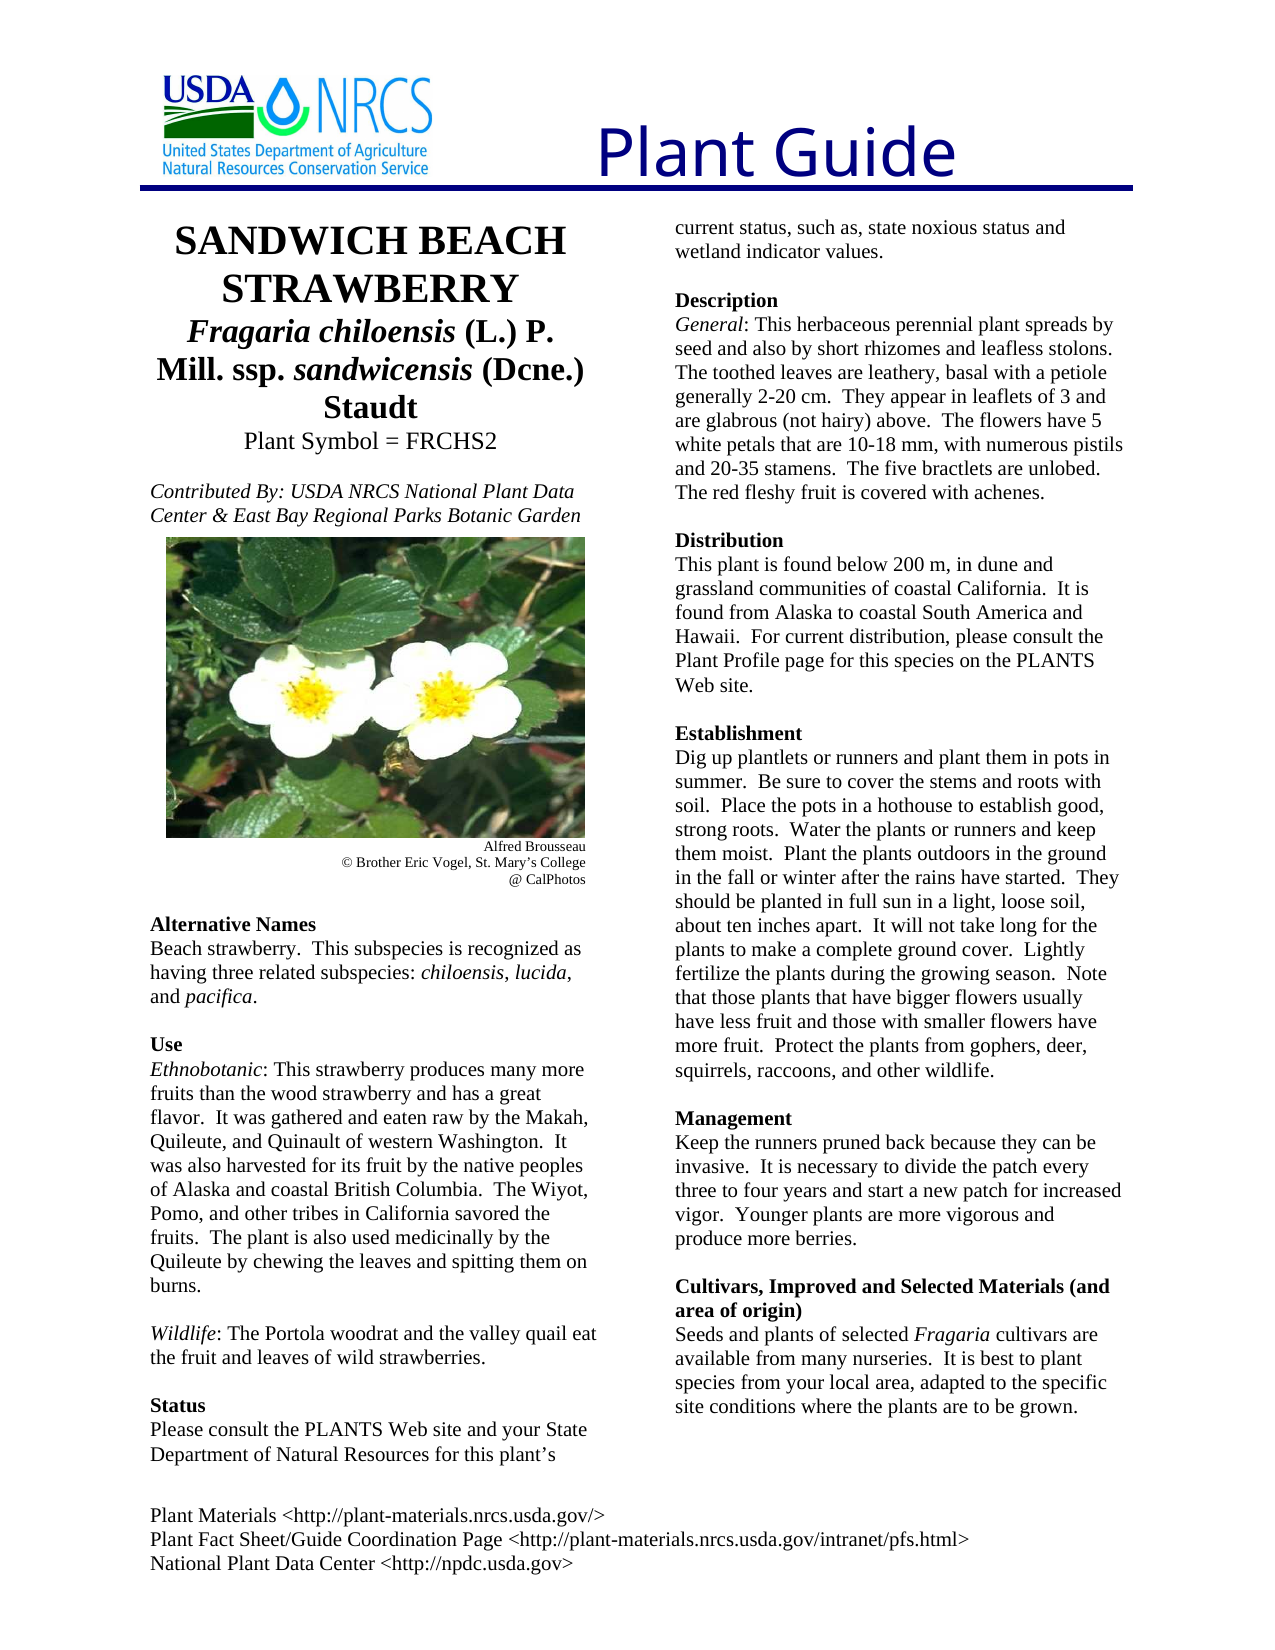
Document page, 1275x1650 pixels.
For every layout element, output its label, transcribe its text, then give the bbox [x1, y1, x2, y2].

picture [162, 75, 433, 177]
picture [166, 537, 585, 838]
text Wildlife: The Portola woodrat and the valley quail eat the fruit and leaves of wild strawberries. [150, 1321, 600, 1369]
text General: This herbaceous perennial plant spreads by seed and also by short rhizomes and leafless stolons. The toothed leaves are leathery, basal with a petiole generally 2-20 cm. They appear in leaflets of 3 and are glabrous (not hairy) above. The flowers have 5 white petals that are 10-18 mm, with numerous pistils and 20-35 stamens. The five bractlets are unlobed. The red fleshy fruit is covered with achenes. [675, 312, 1125, 504]
subtitle Alternative Names [150, 912, 600, 936]
text Ethnobotanic: This strawberry produces many more fruits than the wood strawberry and has a great flavor. It was gathered and eaten raw by the Makah, Quileute, and Quinault of western . It was also harvested for its fruit by the native peoples of and coastal . The Wiyot, Pomo, and other tribes in savored the fruits. The plant is also used medicinally by the Quileute by chewing the leaves and spitting them on burns. [150, 1056, 600, 1297]
subtitle Use [150, 1032, 600, 1056]
text This plant is found below 200 m, in dune and grassland communities of coastal . It is found from to coastal South America and . For current distribution, please consult the Plant Profile page for this species on the PLANTS Web site. [675, 552, 1125, 697]
text Seeds and plants of selected Fragaria cultivars are available from many nurseries. It is best to plant species from your local area, adapted to the specific site conditions where the plants are to be grown. [675, 1322, 1125, 1418]
subtitle Management [675, 1106, 1125, 1130]
subtitle Distribution [675, 528, 1125, 552]
subtitle Establishment [675, 721, 1125, 745]
table_header strawberry [141, 215, 600, 311]
subtitle Description [675, 287, 1125, 312]
subtitle Contributed By: [150, 479, 600, 527]
subtitle Status [150, 1393, 600, 1417]
text Please consult the PLANTS Web site and your State Department of Natural Resources for this plant’s current status, such as, state noxious status and wetland indicator values. [150, 1417, 600, 1466]
table_cell Plant Symbol = FRCHS2 [141, 426, 600, 455]
text Keep the runners pruned back because they can be invasive. It is necessary to divide the patch every three to four years and start a new patch for increased vigor. Younger plants are more vigorous and produce more berries. [675, 1130, 1125, 1250]
text Beach strawberry. This subspecies is recognized as having three related subspecies: chiloensis, lucida, and . [150, 936, 600, 1008]
subtitle Cultivars, Improved and Selected Materials (and area of origin) [675, 1274, 1125, 1322]
text Please consult the PLANTS Web site and your State Department of Natural Resources for this plant’s current status, such as, state noxious status and wetland indicator values. [675, 215, 1125, 263]
table_cell Fragaria chiloensis (L.) P. Mill. ssp. sandwicensis (Dcne.) Staudt [141, 311, 600, 426]
text Dig up plantlets or runners and plant them in pots in summer. Be sure to cover the stems and roots with soil. Place the pots in a hothouse to establish good, strong roots. Water the plants or runners and keep them moist. Plant the plants outdoors in the ground in the fall or winter after the rains have started. They should be planted in full sun in a light, loose soil, about ten inches apart. It will not take long for the plants to make a complete ground cover. Lightly fertilize the plants during the growing season. Note that those plants that have bigger flowers usually have less fruit and those with smaller flowers have more fruit. Protect the plants from gophers, deer, squirrels, raccoons, and other wildlife. [675, 745, 1125, 1082]
